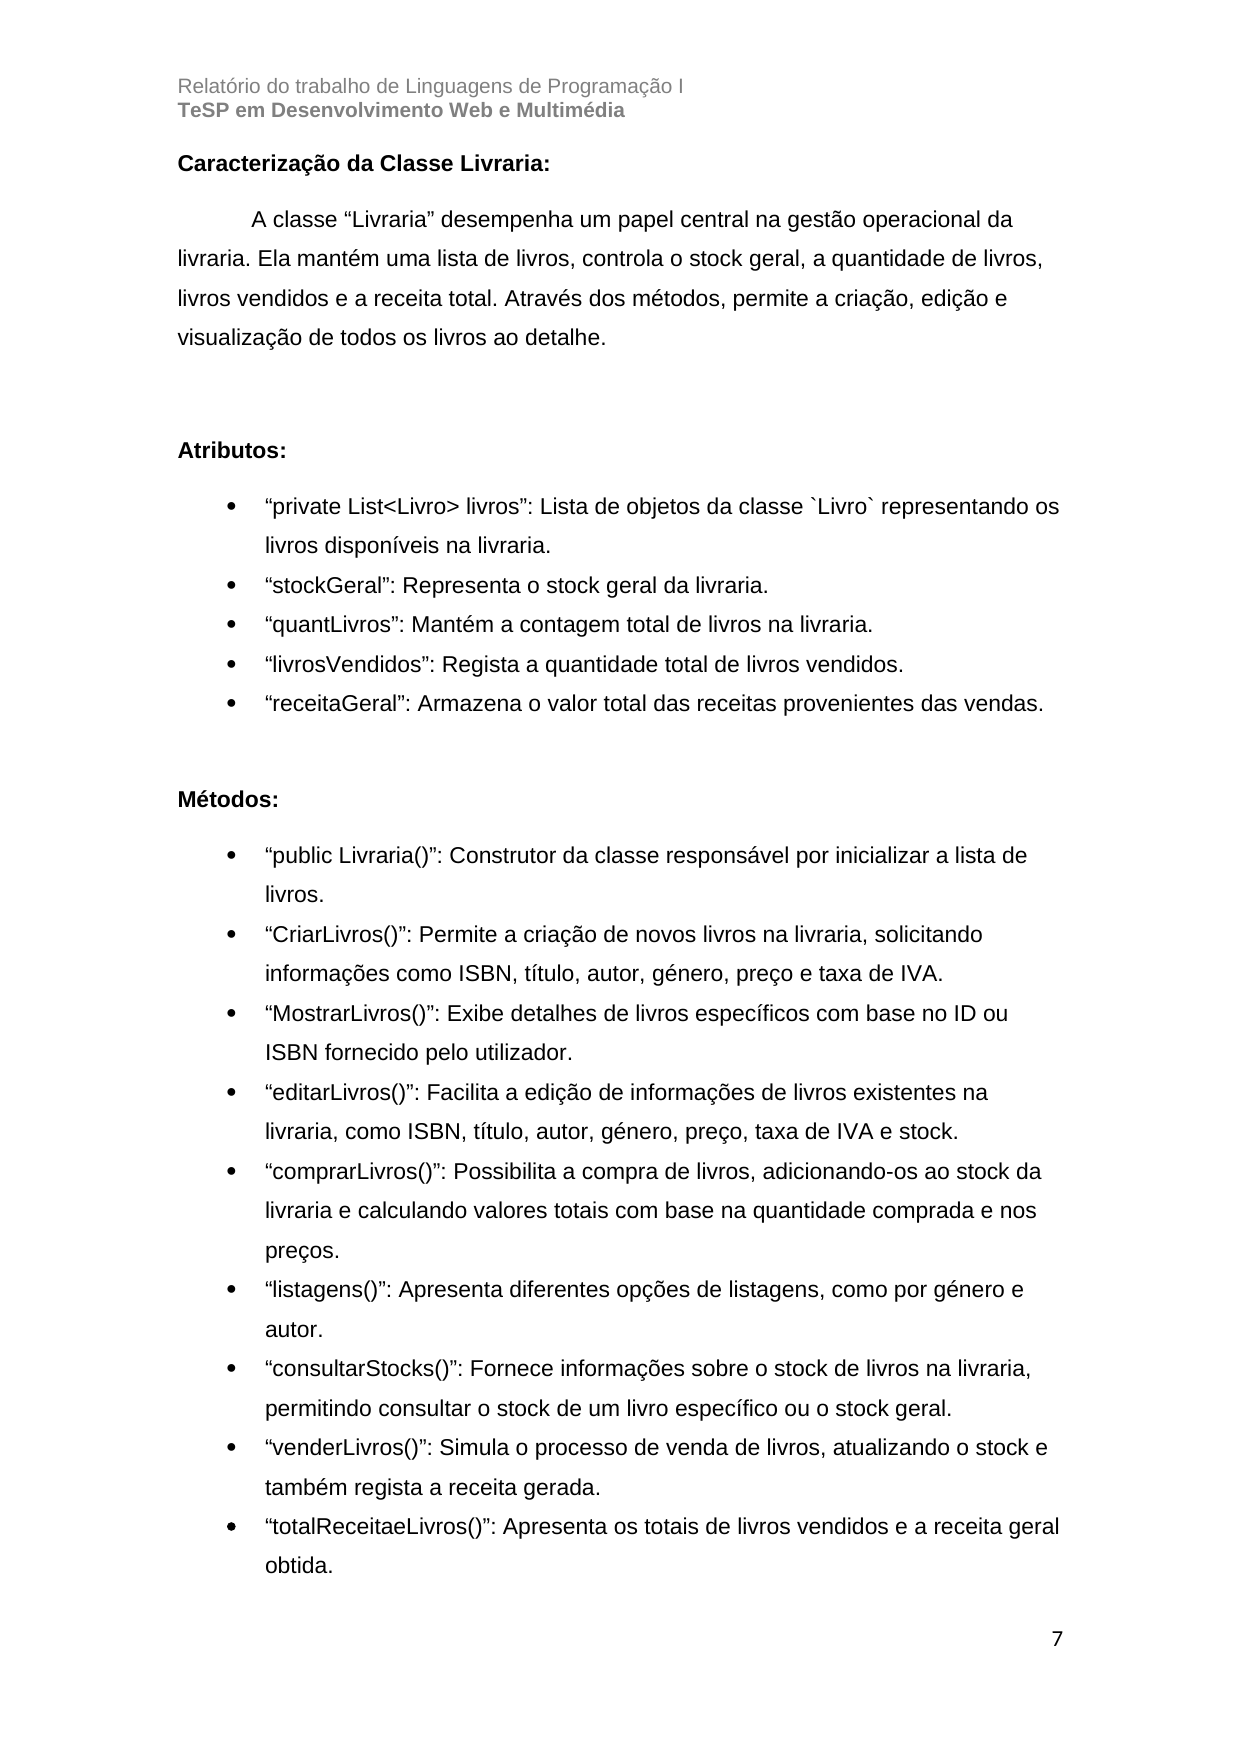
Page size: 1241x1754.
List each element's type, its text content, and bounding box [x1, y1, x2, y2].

list “stockGeral”: Representa o stock geral da livraria. [227, 572, 1063, 598]
list “consultarStocks()”: Fornece informações sobre o stock de livros na livraria, permitindo consultar o stock de um livro específico ou o stock geral. [227, 1355, 1063, 1421]
text Caracterização da Classe Livraria: [177, 150, 1063, 176]
list “comprarLivros()”: Possibilita a compra de livros, adicionando-os ao stock da livraria e calculando valores totais com base na quantidade comprada e nos preços. [227, 1158, 1063, 1263]
text A classe “Livraria” desempenha um papel central na gestão operacional da livraria. Ela mantém uma lista de livros, controla o stock geral, a quantidade de livros, livros vendidos e a receita total. Através dos métodos, permite a criação, edição e visualização de todos os livros ao detalhe. [177, 206, 1063, 351]
list “receitaGeral”: Armazena o valor total das receitas provenientes das vendas. [227, 690, 1063, 716]
list “venderLivros()”: Simula o processo de venda de livros, atualizando o stock e também regista a receita gerada. [227, 1434, 1063, 1500]
list “livrosVendidos”: Regista a quantidade total de livros vendidos. [227, 651, 1063, 677]
list “listagens()”: Apresenta diferentes opções de listagens, como por género e autor. [227, 1276, 1063, 1342]
list “private List<Livro> livros”: Lista de objetos da classe `Livro` representando os livros disponíveis na livraria. [227, 493, 1063, 558]
list “public Livraria()”: Construtor da classe responsável por inicializar a lista de livros. [227, 842, 1063, 908]
text Atributos: [177, 437, 1063, 463]
list “CriarLivros()”: Permite a criação de novos livros na livraria, solicitando informações como ISBN, título, autor, género, preço e taxa de IVA. [227, 921, 1063, 987]
list “editarLivros()”: Facilita a edição de informações de livros existentes na livraria, como ISBN, título, autor, género, preço, taxa de IVA e stock. [227, 1079, 1063, 1144]
list “MostrarLivros()”: Exibe detalhes de livros específicos com base no ID ou ISBN fornecido pelo utilizador. [227, 1000, 1063, 1066]
text Métodos: [177, 786, 1063, 812]
list “totalReceitaeLivros()”: Apresenta os totais de livros vendidos e a receita geral obtida. [227, 1513, 1063, 1579]
list “quantLivros”: Mantém a contagem total de livros na livraria. [227, 611, 1063, 637]
